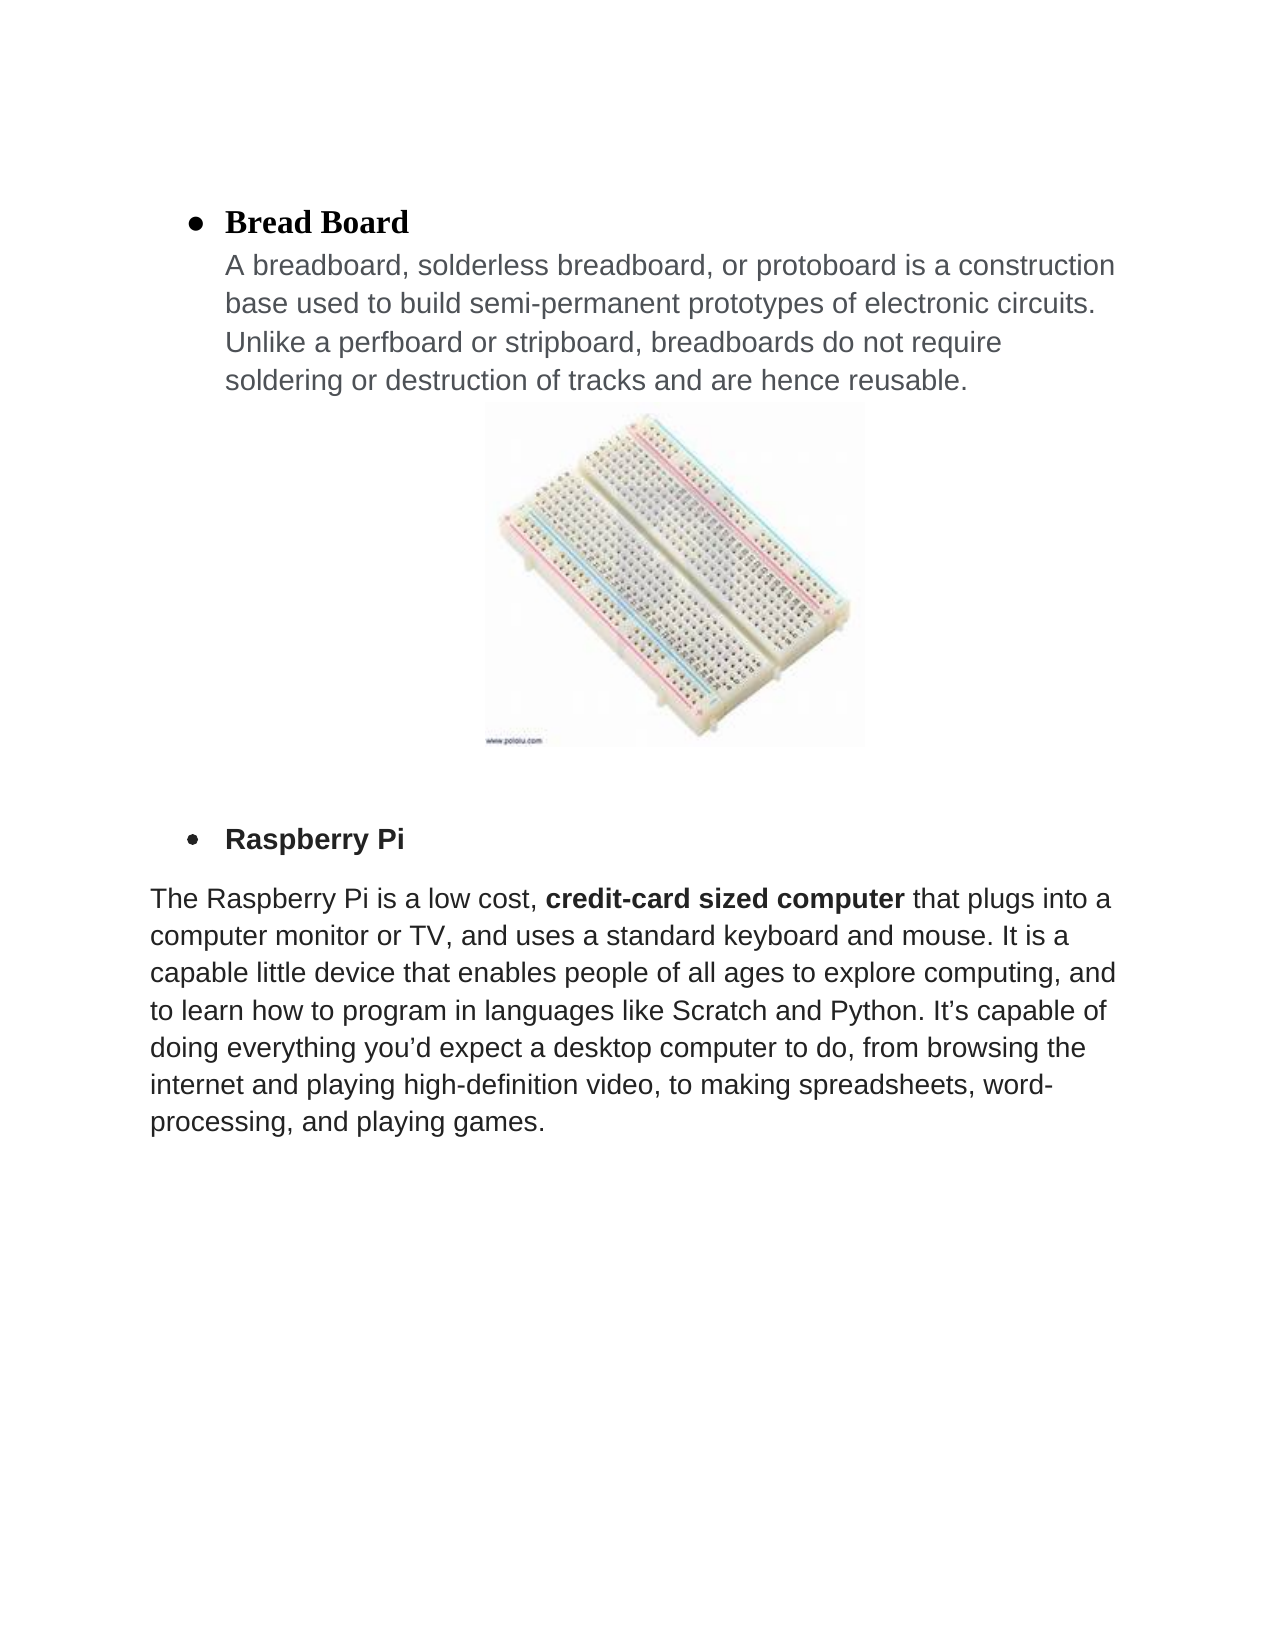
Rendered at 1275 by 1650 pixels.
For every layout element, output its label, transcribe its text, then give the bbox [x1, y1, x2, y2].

picture [485, 402, 865, 747]
list A breadboard, solderless breadboard, or protoboard is a construction base used to build semi-permanent prototypes of electronic circuits. Unlike a perfboard or stripboard, breadboards do not require soldering or destruction of tracks and are hence reusable. [225, 248, 1125, 397]
list Bread Board [187, 201, 1125, 242]
text The Raspberry Pi is a low cost, credit-card sized computer that plugs into a computer monitor or TV, and uses a standard keyboard and mouse. It is a capable little device that enables people of all ages to explore computing, and to learn how to program in languages like Scratch and Python. It’s capable of doing everything you’d expect a desktop computer to do, from browsing the internet and playing high-definition video, to making spreadsheets, word-processing, and playing games. [150, 882, 1125, 1137]
list Raspberry Pi [187, 822, 1125, 856]
